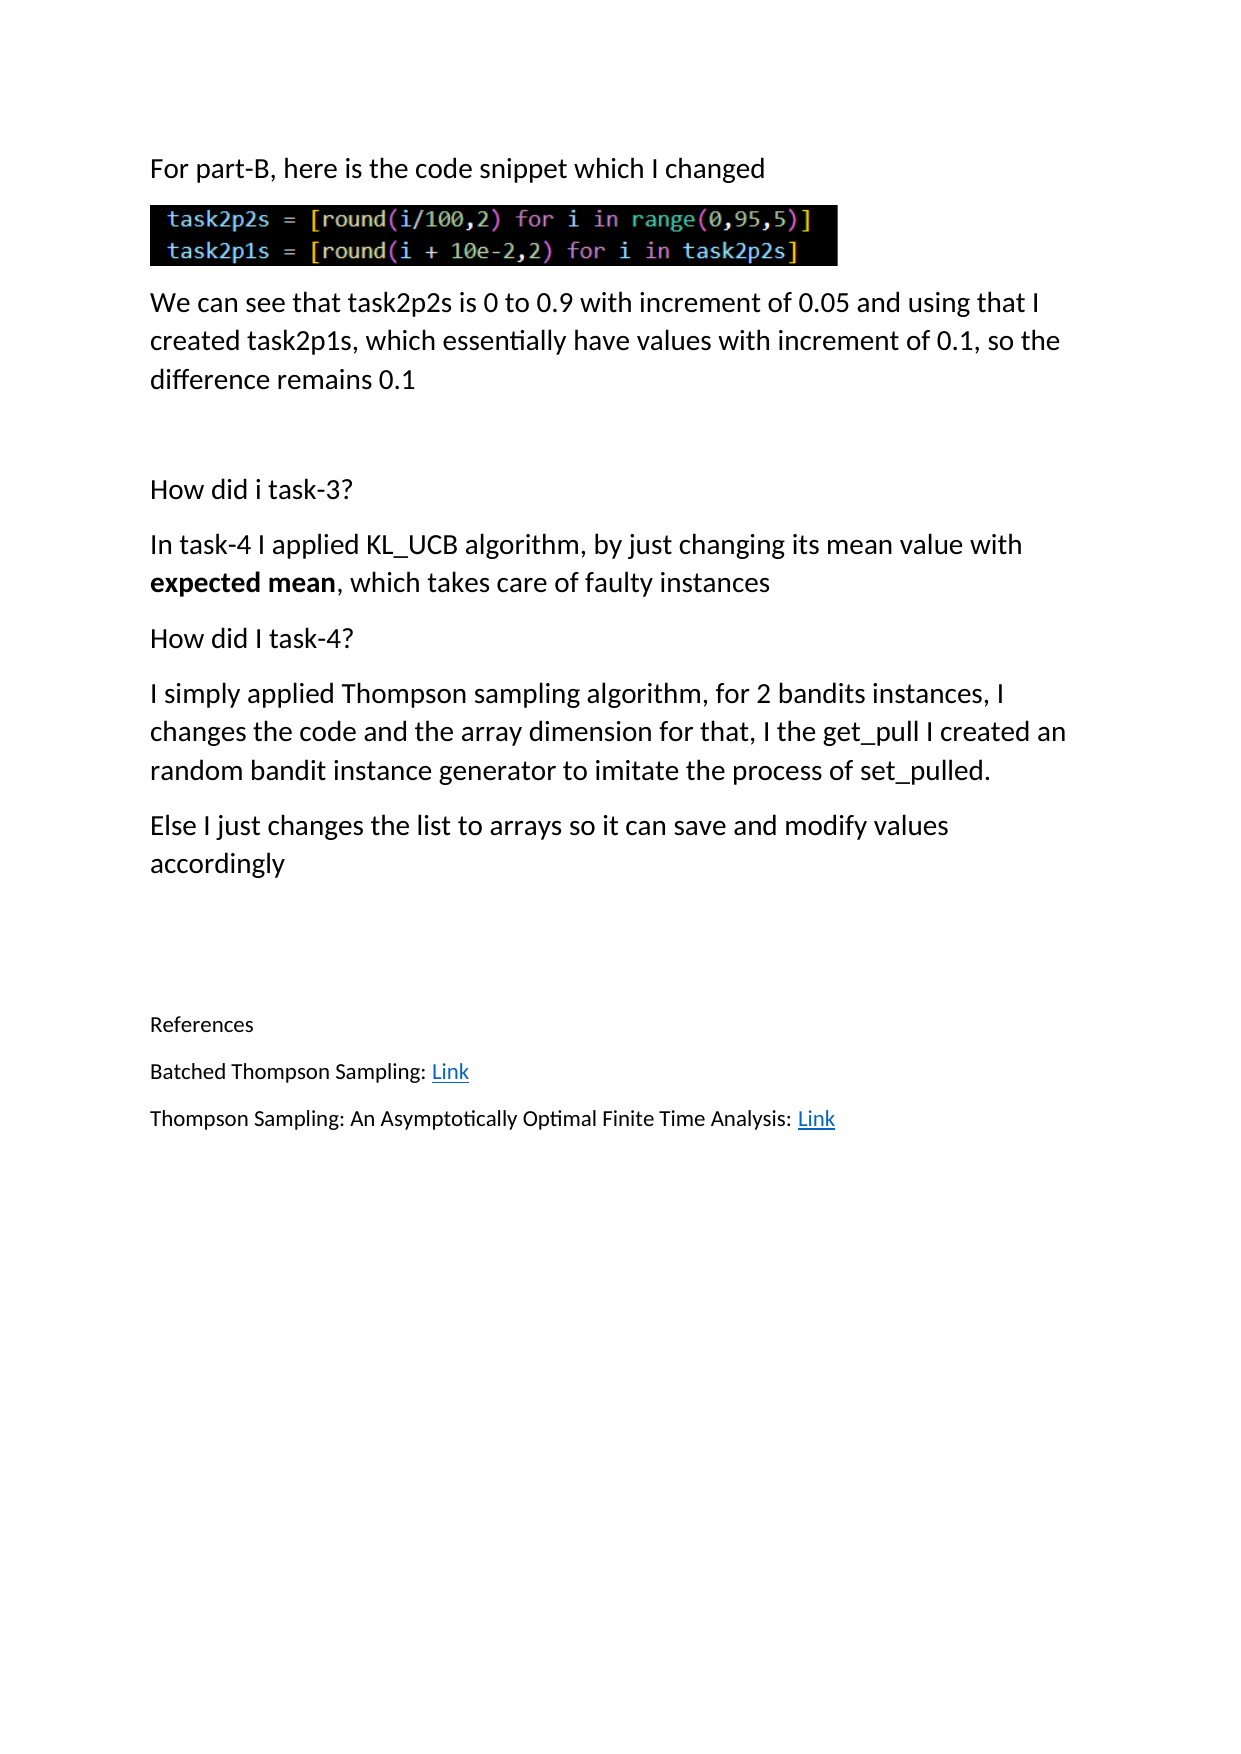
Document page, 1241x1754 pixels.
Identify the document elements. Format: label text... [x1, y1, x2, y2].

text Else I just changes the list to arrays so it can save and modify values accordingly [150, 807, 1090, 881]
text How did I task-4? [150, 620, 1090, 655]
text References [150, 1011, 1090, 1038]
text In task-4 I applied KL_UCB algorithm, by just changing its mean value with expected mean, which takes care of faulty instances [150, 526, 1090, 600]
text For part-B, here is the code snippet which I changed [150, 150, 1090, 186]
picture [150, 205, 838, 266]
text How did i task-3? [150, 471, 1090, 507]
text Batched Thompson Sampling: Link [150, 1057, 1090, 1085]
text I simply applied Thompson sampling algorithm, for 2 bandits instances, I changes the code and the array dimension for that, I the get_pull I created an random bandit instance generator to imitate the process of set_pulled. [150, 675, 1090, 787]
text Thompson Sampling: An Asymptotically Optimal Finite Time Analysis: Link [150, 1104, 1090, 1132]
text We can see that task2p2s is 0 to 0.9 with increment of 0.05 and using that I created task2p1s, which essentially have values with increment of 0.1, so the difference remains 0.1 [150, 284, 1090, 396]
